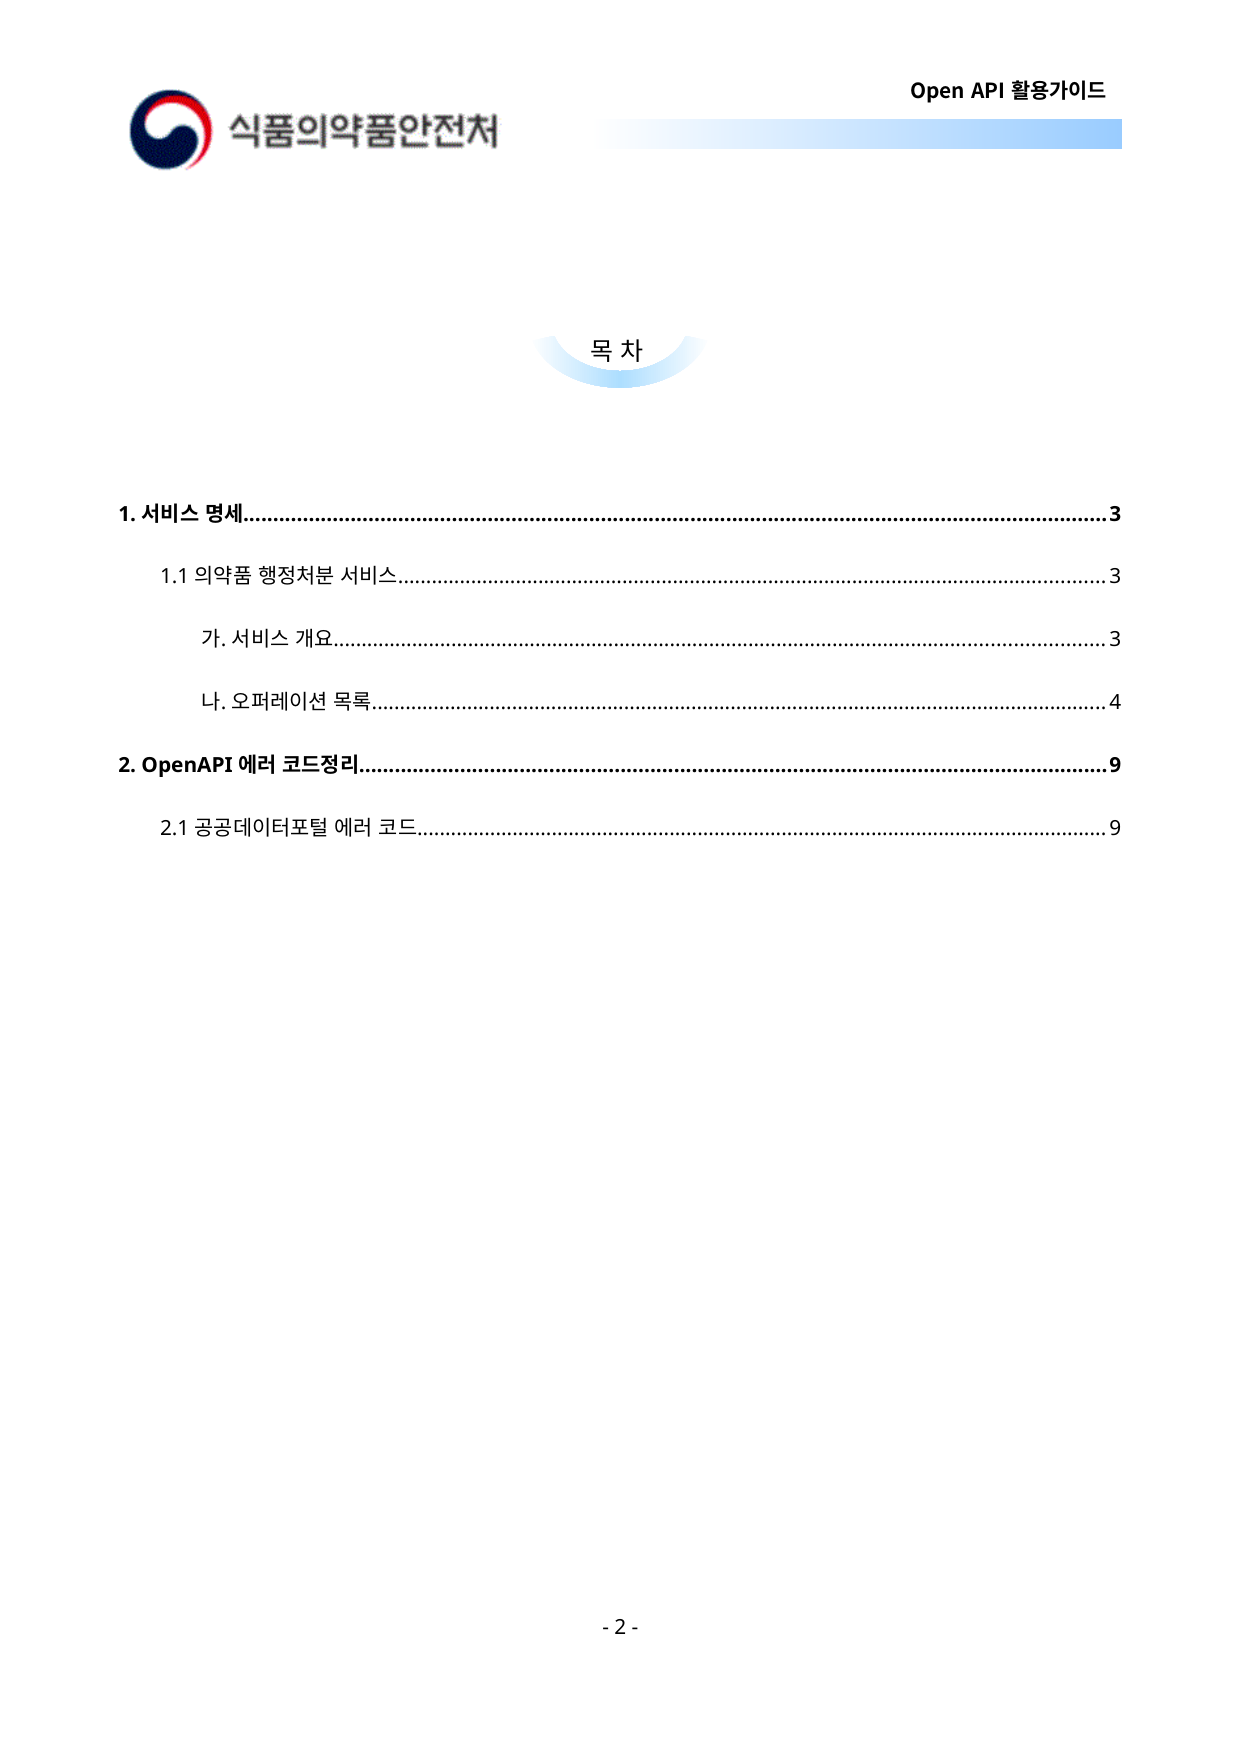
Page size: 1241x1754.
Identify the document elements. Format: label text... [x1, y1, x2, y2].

text 1. 서비스 명세 3 [118, 493, 1122, 531]
text 1.1 의약품 행정처분 서비스 3 [160, 556, 1122, 594]
text 나. 오퍼레이션 목록 4 [201, 682, 1122, 719]
picture [118, 88, 503, 177]
text 가. 서비스 개요 3 [201, 619, 1122, 656]
text 2.1 공공데이터포털 에러 코드 9 [160, 807, 1122, 845]
text 2. OpenAPI 에러 코드정리 9 [118, 744, 1122, 782]
